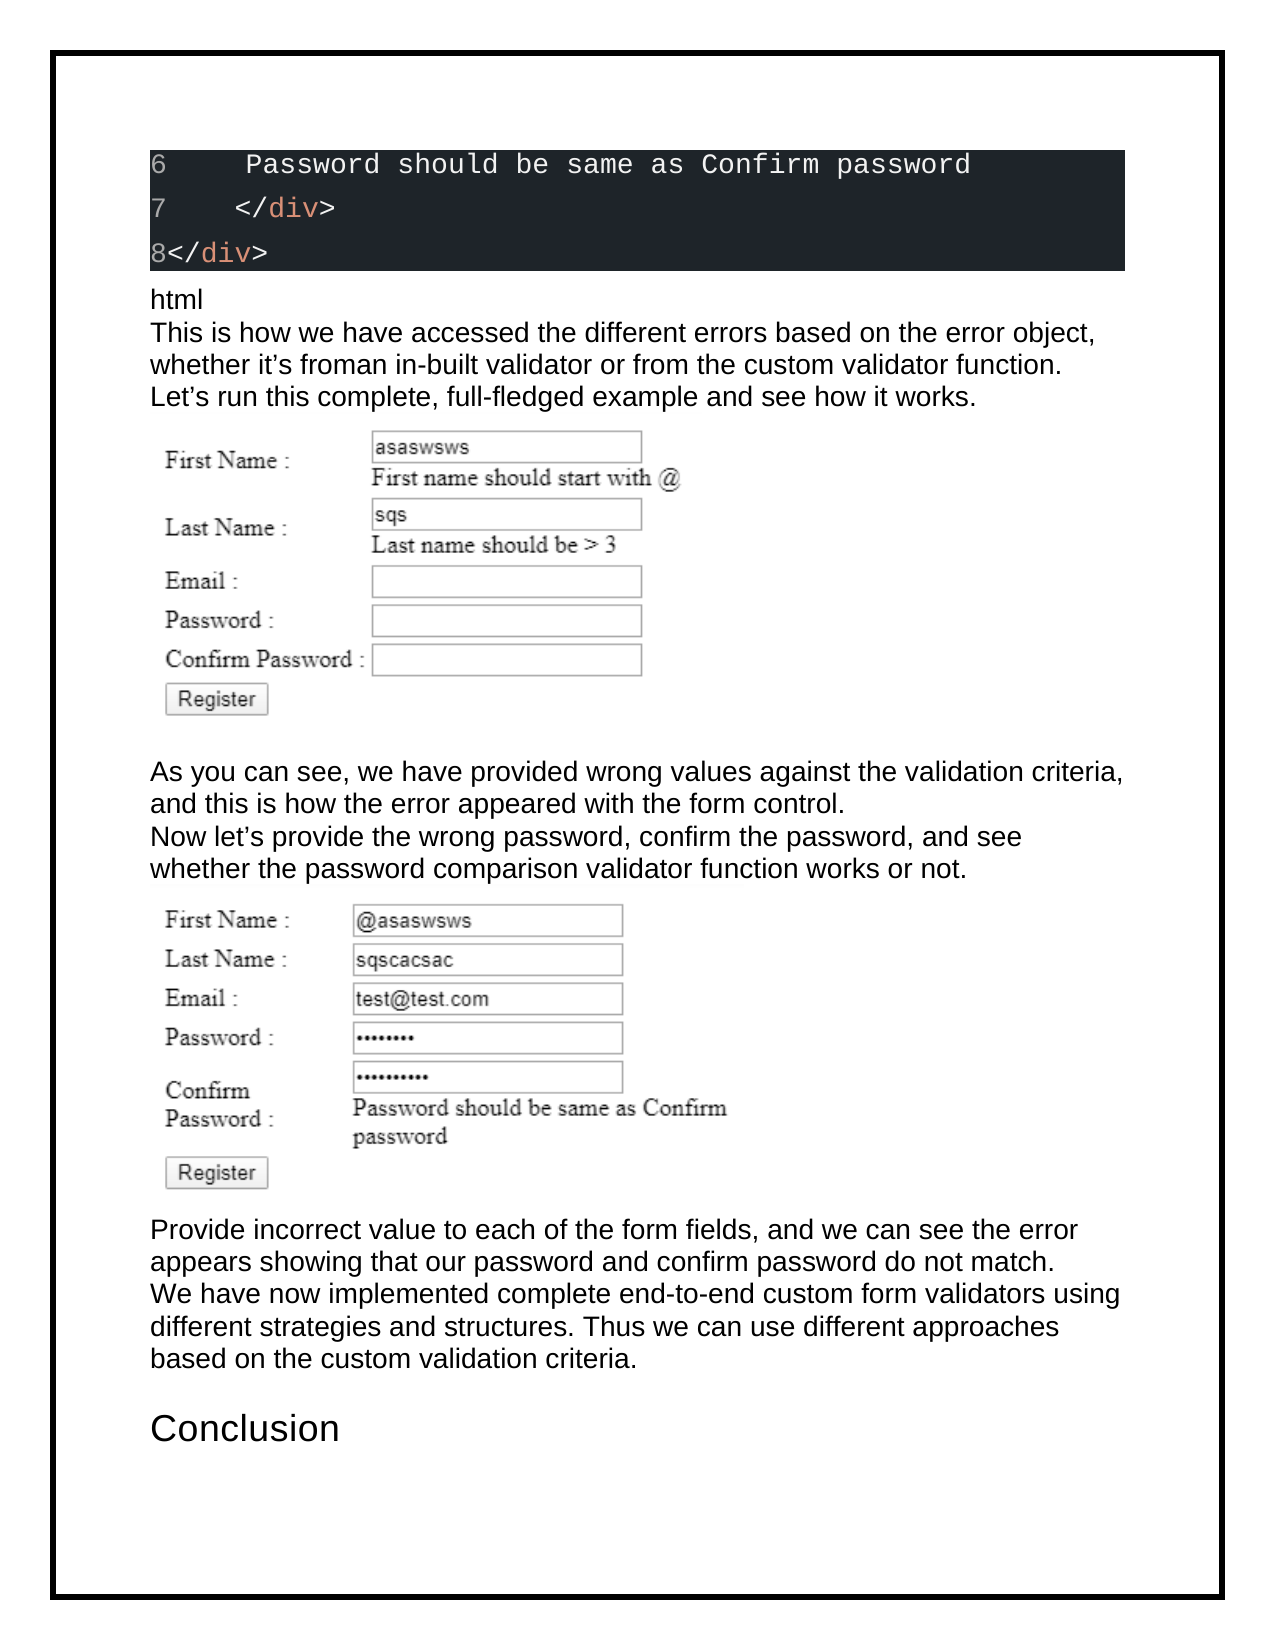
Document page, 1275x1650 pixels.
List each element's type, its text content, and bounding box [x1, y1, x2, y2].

text Conclusion [150, 1399, 1125, 1449]
text Provide incorrect value to each of the form fields, and we can see the error appears showing that our password and confirm password do not match. [150, 1213, 1125, 1277]
text 8</div> [150, 239, 1125, 271]
text As you can see, we have provided wrong values against the validation criteria, and this is how the error appeared with the form control. [150, 755, 1125, 820]
picture [150, 884, 744, 1213]
text We have now implemented complete end-to-end custom form validators using different strategies and structures. Thus we can use different approaches based on the custom validation criteria. [150, 1277, 1125, 1374]
text Now let’s provide the wrong password, confirm the password, and see whether the password comparison validator function works or not. [150, 820, 1125, 884]
text 7 </div> [150, 194, 1125, 226]
picture [150, 412, 702, 755]
text This is how we have accessed the different errors based on the error object, whether it’s froman in-built validator or from the custom validator function. [150, 316, 1125, 380]
text 6 Password should be same as Confirm password [150, 150, 1125, 182]
text html [150, 283, 1125, 316]
text Let’s run this complete, full-fledged example and see how it works. [150, 380, 1125, 413]
